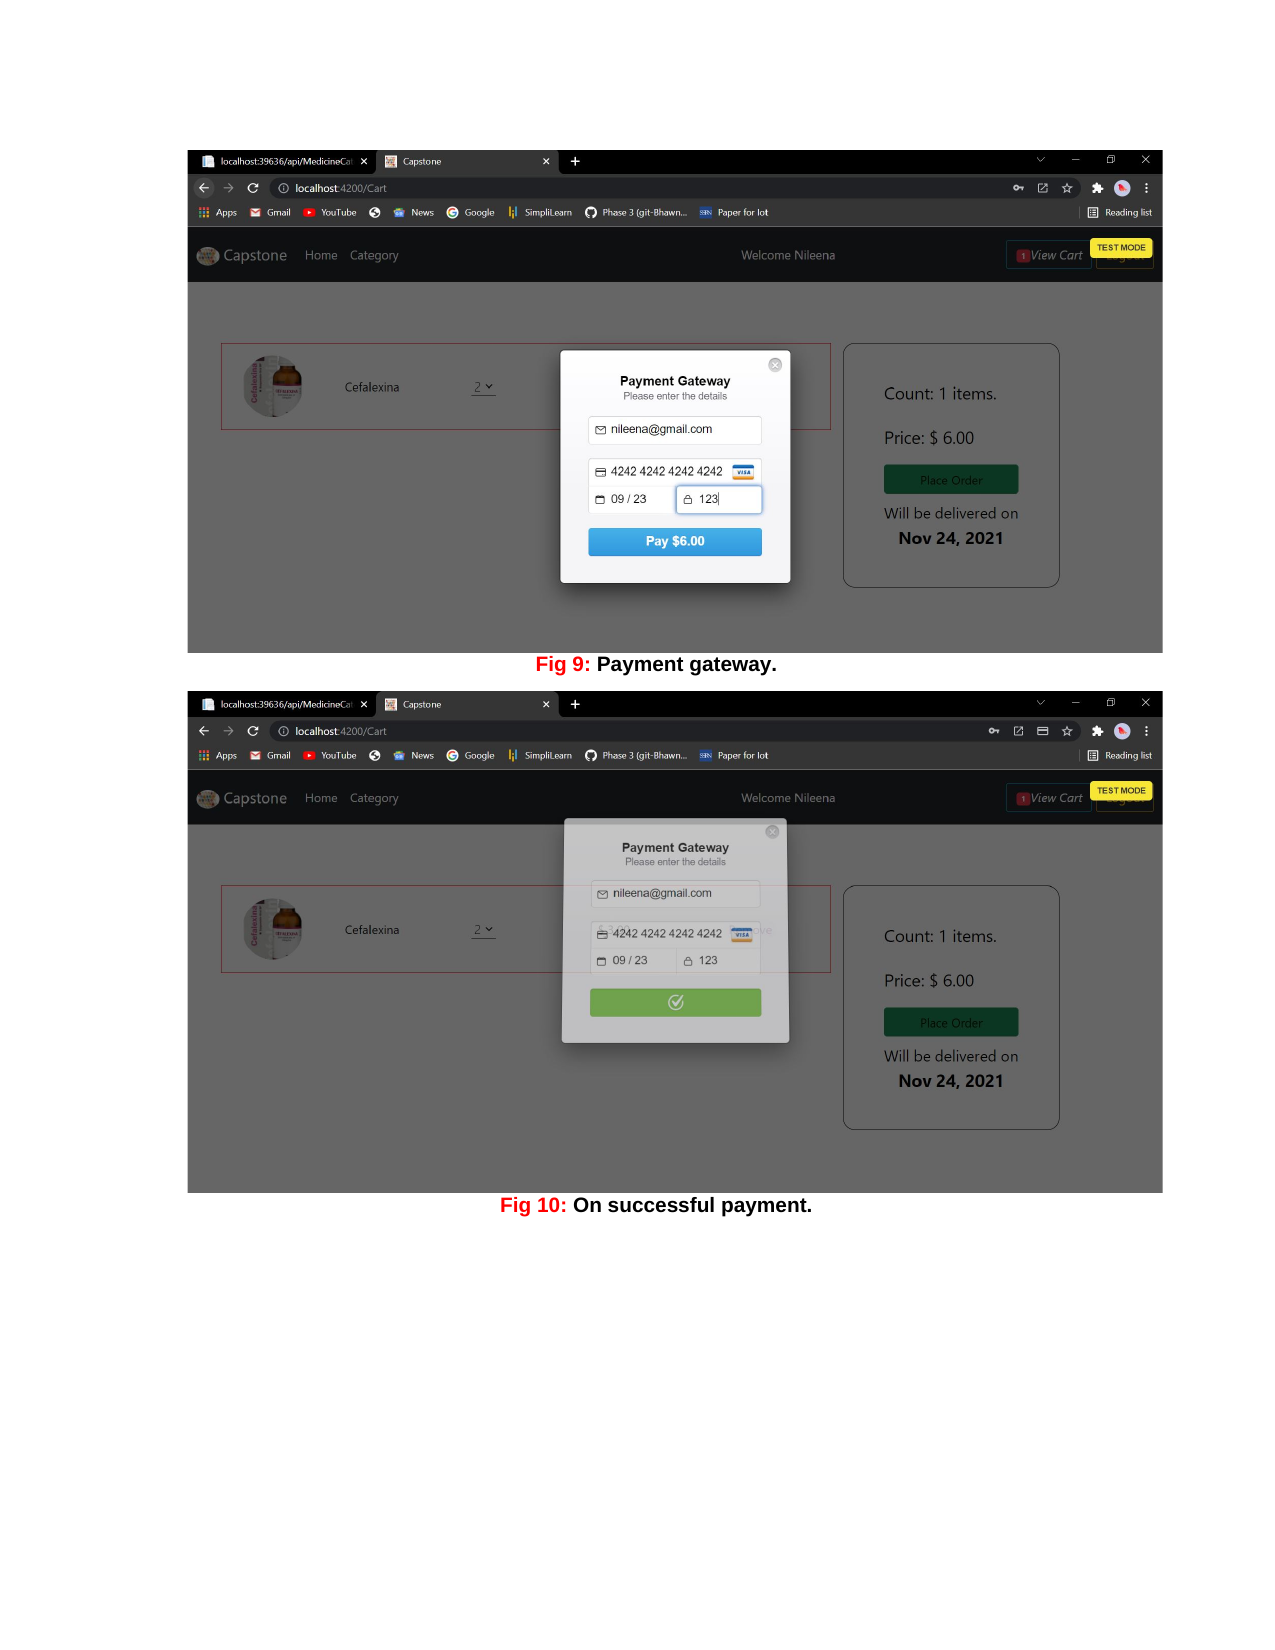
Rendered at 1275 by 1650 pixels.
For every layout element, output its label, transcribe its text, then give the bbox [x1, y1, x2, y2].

text Fig 9: Payment gateway. [187, 653, 1125, 676]
picture [187, 691, 1163, 1193]
text Fig 10: On successful payment. [187, 1193, 1125, 1216]
picture [187, 150, 1163, 653]
